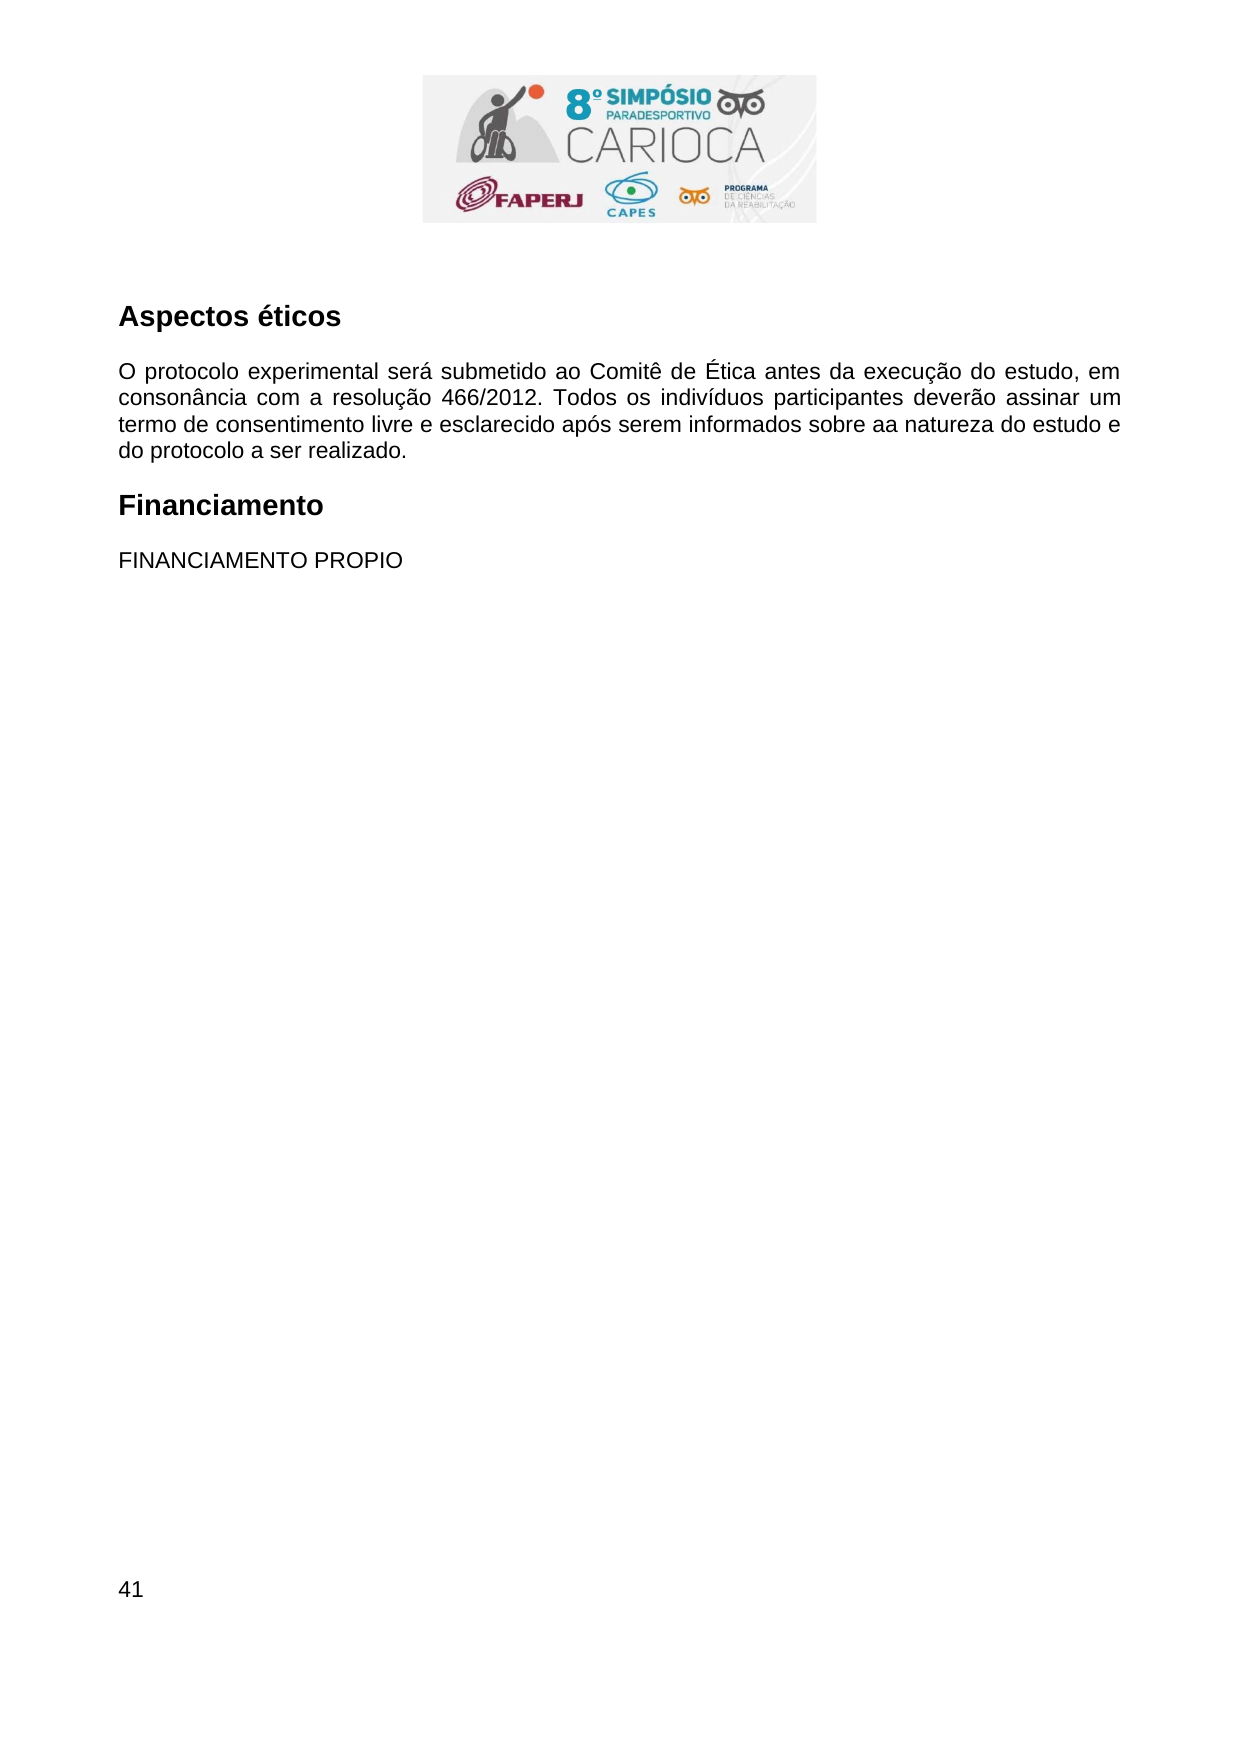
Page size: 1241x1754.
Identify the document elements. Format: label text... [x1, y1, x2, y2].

subtitle Aspectos éticos [117, 299, 1122, 333]
picture [422, 75, 817, 223]
subtitle Financiamento [117, 488, 1122, 522]
